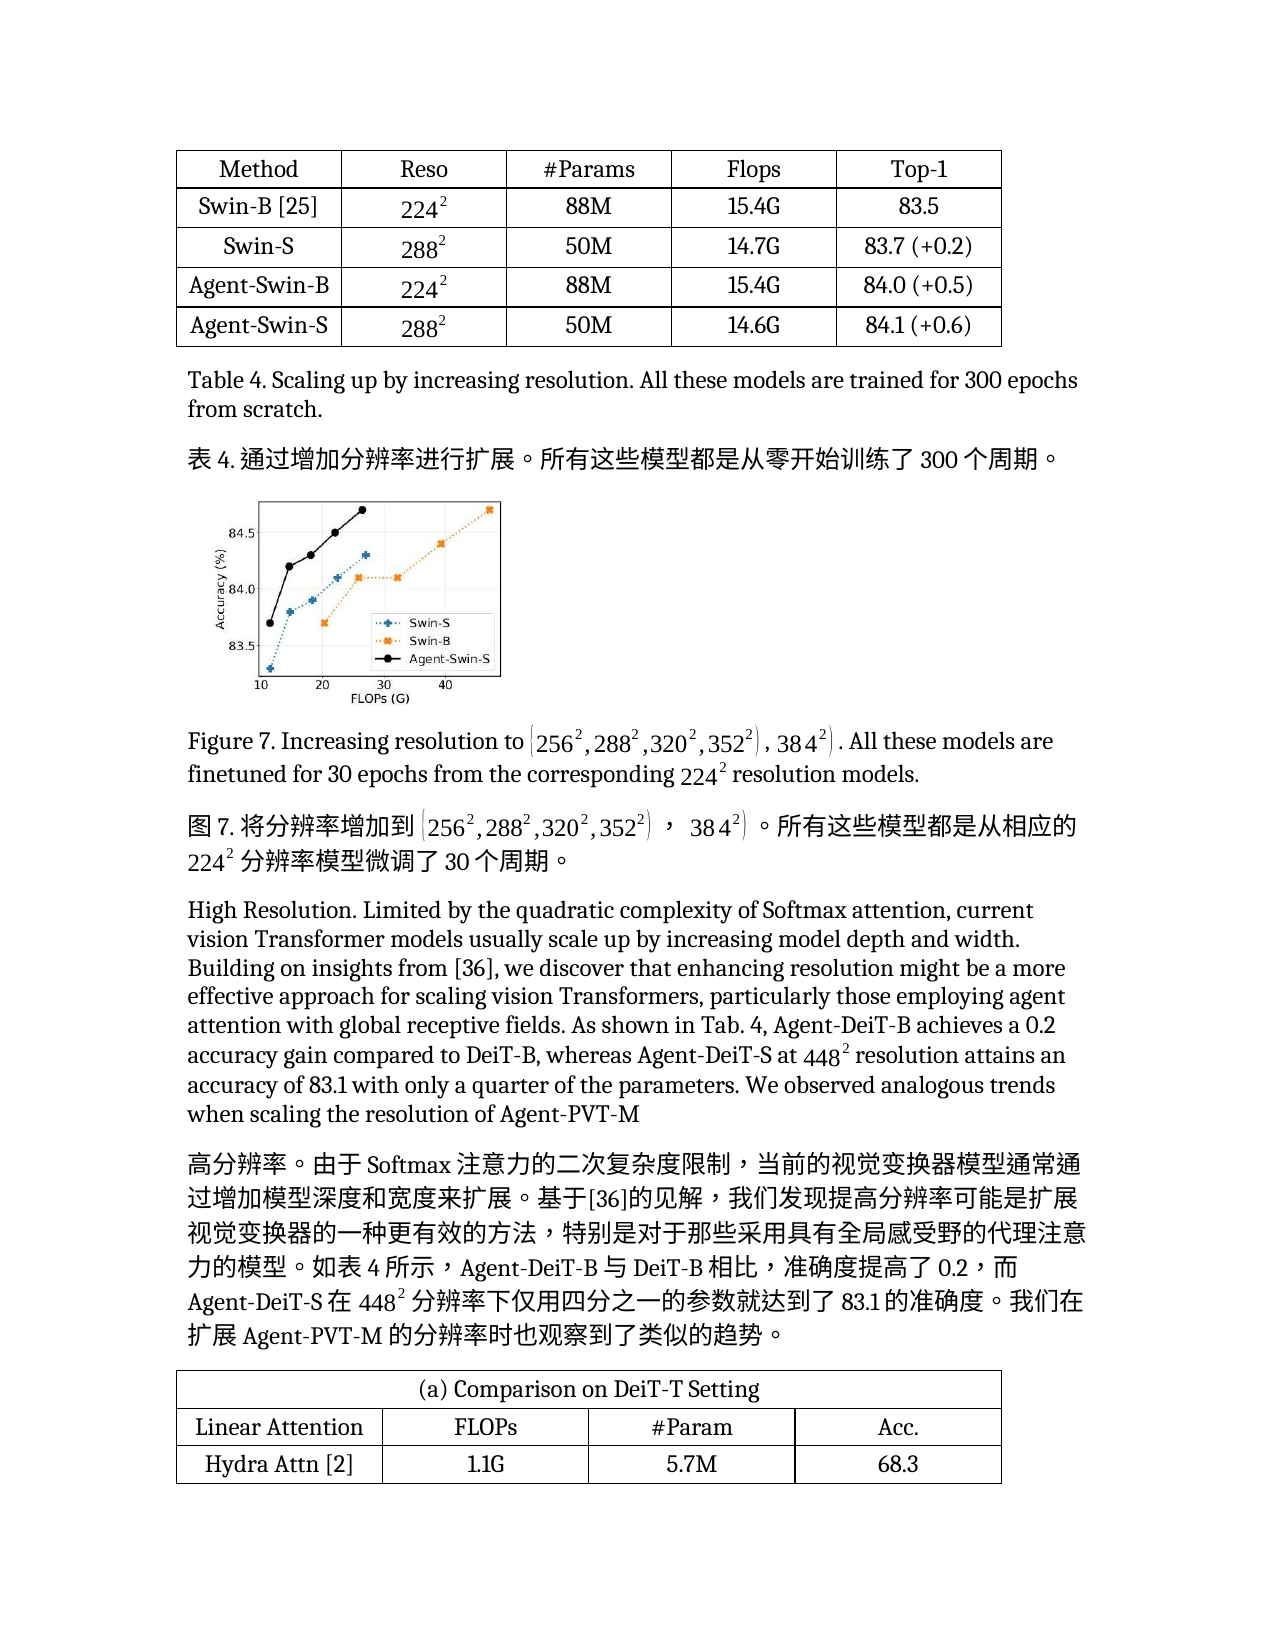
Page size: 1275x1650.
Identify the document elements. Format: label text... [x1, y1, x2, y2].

table_cell [342, 268, 506, 306]
table_cell #Param [589, 1409, 794, 1445]
text 表4. 通过增加分辨率进行扩展。所有这些模型都是从零开始训练了300个周期。 [187, 442, 1087, 476]
table_cell 84.1 (+0.6) [837, 308, 1001, 346]
table_cell 50M [507, 228, 671, 267]
picture [206, 495, 502, 706]
text High Resolution. Limited by the quadratic complexity of Softmax attention, current vision Transformer models usually scale up by increasing model depth and width. Building on insights from [36], we discover that enhancing resolution might be a more effective approach for scaling vision Transformers, particularly those employing agent attention with global receptive fields. As shown in Tab. 4, Agent-DeiT-B achieves a 0.2 accuracy gain compared to DeiT-B, whereas Agent-DeiT-S at resolution attains an accuracy of 83.1 with only a quarter of the parameters. We observed analogous trends when scaling the resolution of Agent-PVT-M [187, 896, 1087, 1128]
table_cell 14.6G [672, 308, 836, 346]
table_cell 14.7G [672, 228, 836, 267]
table_header Method [177, 151, 341, 187]
table_cell 84.0 (+0.5) [837, 268, 1001, 306]
table_cell 83.5 [837, 189, 1001, 227]
table_header Flops [672, 151, 836, 187]
text 图7. 将分辨率增加到 ， 。所有这些模型都是从相应的 分辨率模型微调了30个周期。 [187, 808, 1087, 877]
table_cell 15.4G [672, 189, 836, 227]
table_cell 83.7 (+0.2) [837, 228, 1001, 267]
table_cell 68.3 [796, 1446, 1001, 1483]
table_cell FLOPs [383, 1409, 588, 1445]
table_cell 15.4G [672, 268, 836, 306]
table_cell Agent-Swin-S [177, 308, 341, 346]
table_cell 1.1G [383, 1446, 588, 1483]
text 高分辨率。由于Softmax注意力的二次复杂度限制，当前的视觉变换器模型通常通过增加模型深度和宽度来扩展。基于[36]的见解，我们发现提高分辨率可能是扩展视觉变换器的一种更有效的方法，特别是对于那些采用具有全局感受野的代理注意力的模型。如表4所示，Agent-DeiT-B与DeiT-B相比，准确度提高了0.2，而Agent-DeiT-S在 分辨率下仅用四分之一的参数就达到了83.1的准确度。我们在扩展Agent-PVT-M的分辨率时也观察到了类似的趋势。 [187, 1147, 1087, 1351]
text Table 4. Scaling up by increasing resolution. All these models are trained for 300 epochs from scratch. [187, 366, 1087, 423]
table_cell Linear Attention [177, 1409, 382, 1445]
table_cell 88M [507, 189, 671, 227]
table_cell 50M [507, 308, 671, 346]
table_cell Agent-Swin-B [177, 268, 341, 306]
table_cell [342, 189, 506, 227]
table_cell Swin-S [177, 228, 341, 267]
table_cell Hydra Attn [2] [177, 1446, 382, 1483]
table_header (a) Comparison on DeiT-T Setting [177, 1371, 1001, 1407]
table_header #Params [507, 151, 671, 187]
table_cell 5.7M [589, 1446, 794, 1483]
table_header Reso [342, 151, 506, 187]
table_cell 88M [507, 268, 671, 306]
table_header Top-1 [837, 151, 1001, 187]
table_cell [342, 308, 506, 346]
table_cell [342, 228, 506, 267]
text Figure 7. Increasing resolution to , . All these models are finetuned for 30 epochs from the corresponding resolution models. [187, 724, 1087, 790]
table_cell Swin-B [25] [177, 189, 341, 227]
table_cell Acc. [796, 1409, 1001, 1445]
